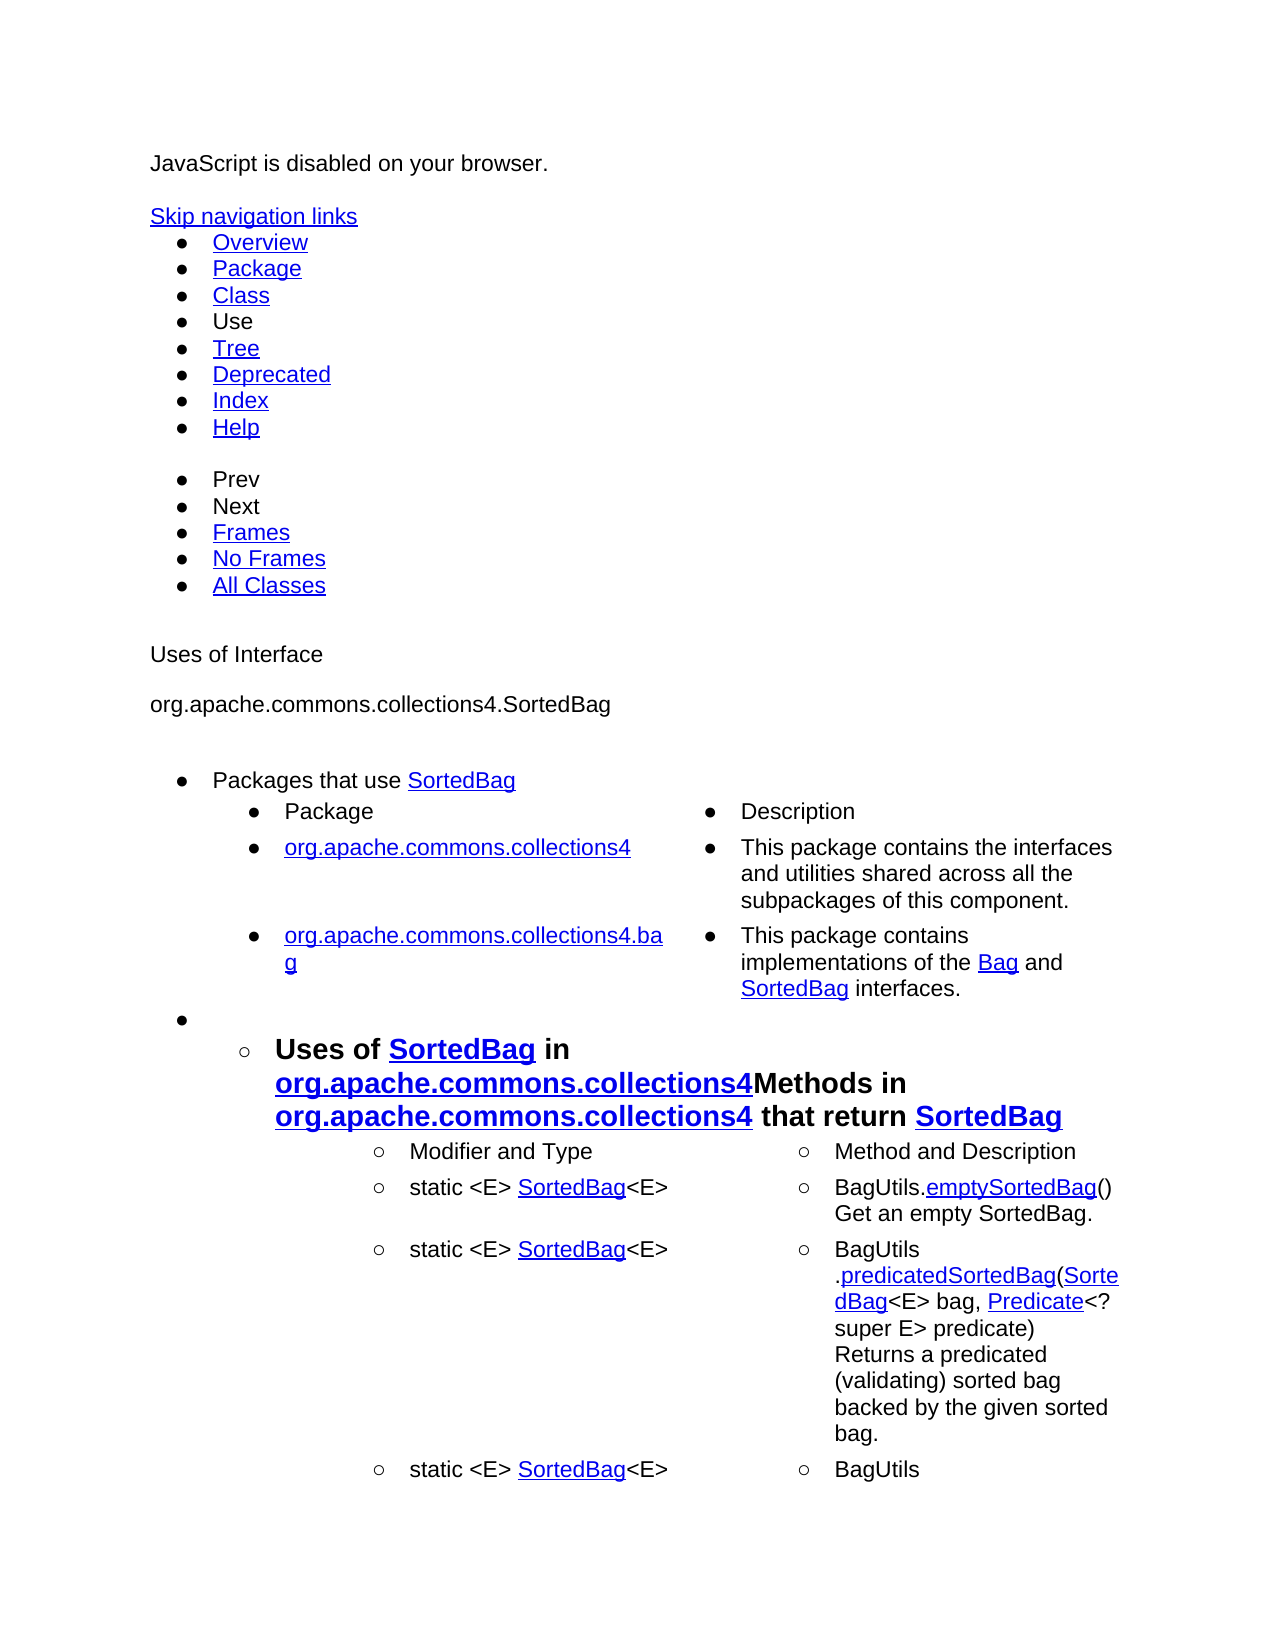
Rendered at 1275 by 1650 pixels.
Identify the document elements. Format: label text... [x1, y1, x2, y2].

table_cell static <E> SortedBag<E> [280, 1231, 705, 1451]
list No Frames [175, 545, 1125, 572]
subtitle Uses of SortedBag in org.apache.commons.collections4Methods in org.apache.commons.collections4 that return SortedBag [237, 1032, 1125, 1133]
table_cell This package contains the interfaces and utilities shared across all the subpackages of this component. [674, 829, 1130, 918]
table_cell org.apache.commons.collections4.bag [217, 918, 673, 1006]
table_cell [280, 1451, 705, 1487]
table_cell static <E> SortedBag<E> [280, 1169, 705, 1231]
list Frames [175, 519, 1125, 545]
table_cell This package contains implementations of the Bag and SortedBag interfaces. [674, 918, 1130, 1006]
table_cell BagUtils.emptySortedBag() Get an empty SortedBag. [705, 1169, 1130, 1231]
table_header Description [674, 794, 1130, 829]
table_header Modifier and Type [280, 1133, 705, 1169]
text org.apache.commons.collections4.SortedBag [150, 691, 1125, 717]
list Next [175, 493, 1125, 519]
list Prev [175, 466, 1125, 493]
table_cell org.apache.commons.collections4 [217, 829, 673, 918]
list Tree [175, 334, 1125, 361]
table_cell BagUtils.predicatedSortedBag(SortedBag<E> bag, Predicate<? super E> predicate) Returns a predicated (validating) sorted bag backed by the given sorted bag. [705, 1231, 1130, 1451]
table_header Package [217, 794, 673, 829]
list Class [175, 282, 1125, 308]
list Packages that use SortedBag [175, 767, 1125, 793]
text JavaScript is disabled on your browser. [150, 150, 1125, 176]
text Uses of Interface [150, 641, 1125, 667]
list All Classes [175, 572, 1125, 598]
list Use [175, 308, 1125, 334]
list Help [175, 413, 1125, 440]
table_header Method and Description [705, 1133, 1130, 1169]
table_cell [705, 1451, 1130, 1487]
list Overview [175, 229, 1125, 255]
text Skip navigation links [150, 203, 1125, 229]
list Package [175, 255, 1125, 282]
list Index [175, 387, 1125, 413]
list Deprecated [175, 361, 1125, 387]
